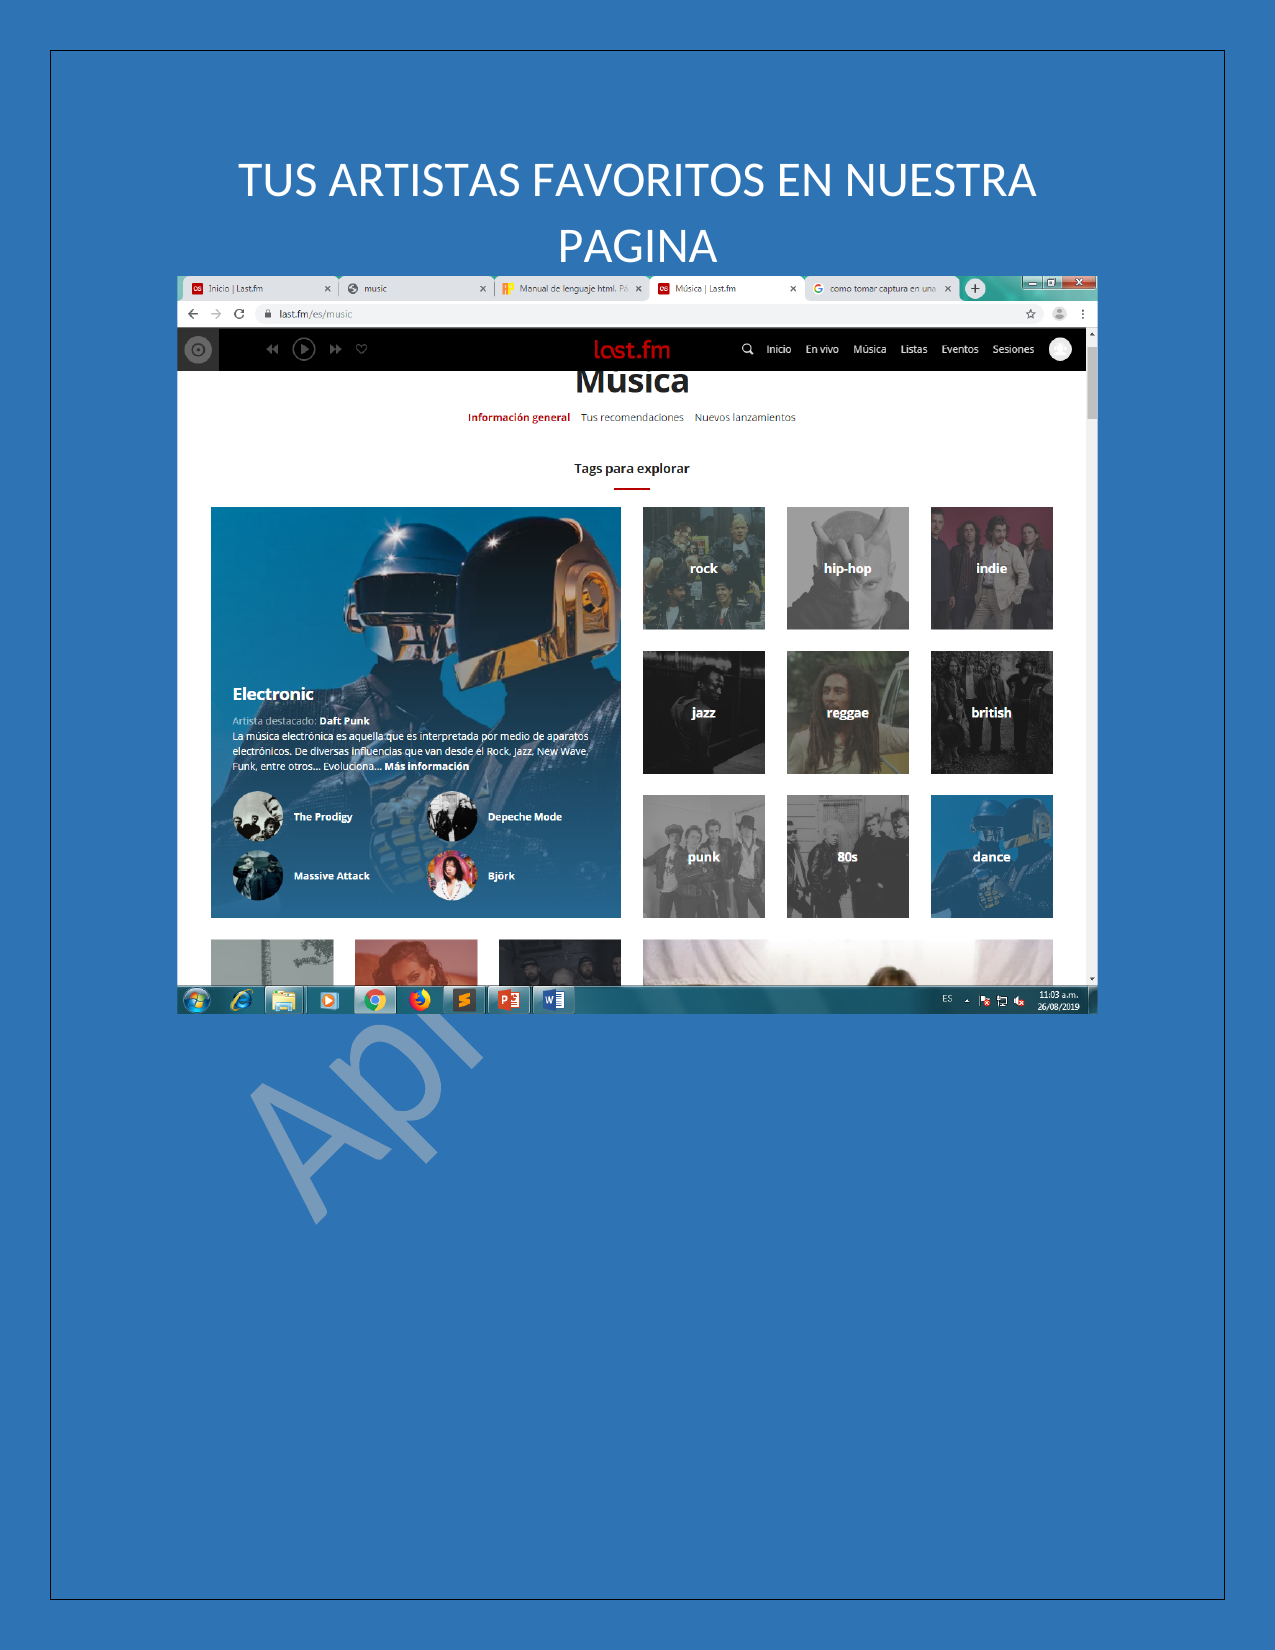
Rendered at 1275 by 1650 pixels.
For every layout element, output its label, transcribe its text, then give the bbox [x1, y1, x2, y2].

text TUS ARTISTAS FAVORITOS EN NUESTRA PAGINA [177, 148, 1098, 276]
picture [177, 276, 1098, 1014]
